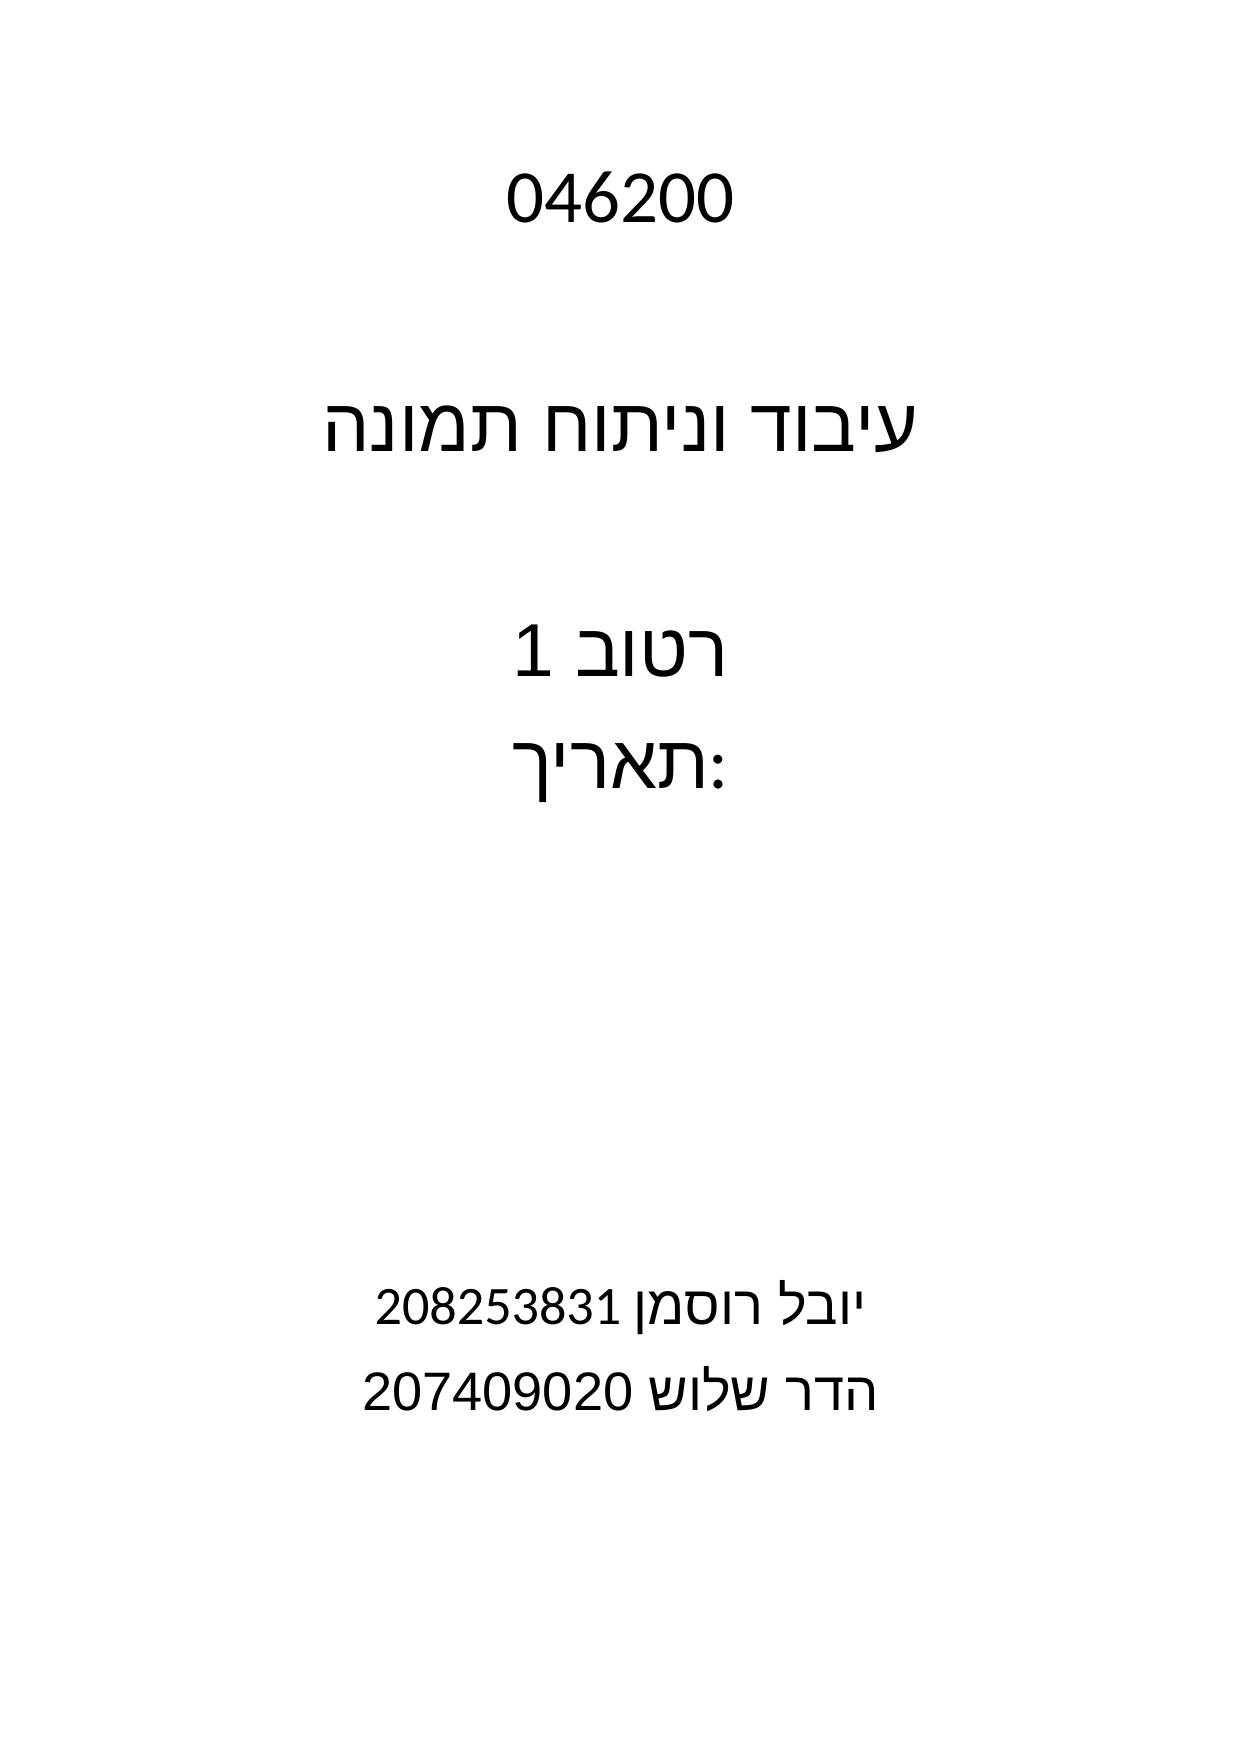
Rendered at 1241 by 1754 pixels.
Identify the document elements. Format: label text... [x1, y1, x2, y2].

text 208253831 יובל רוסמן [150, 1272, 1090, 1338]
text רטוב 1 [150, 606, 1090, 693]
text עיבוד וניתוח תמונה [150, 381, 1090, 467]
text הדר שלוש 207409020 [150, 1360, 1090, 1422]
text 046200 [150, 150, 1090, 242]
text תאריך: [150, 716, 1090, 808]
